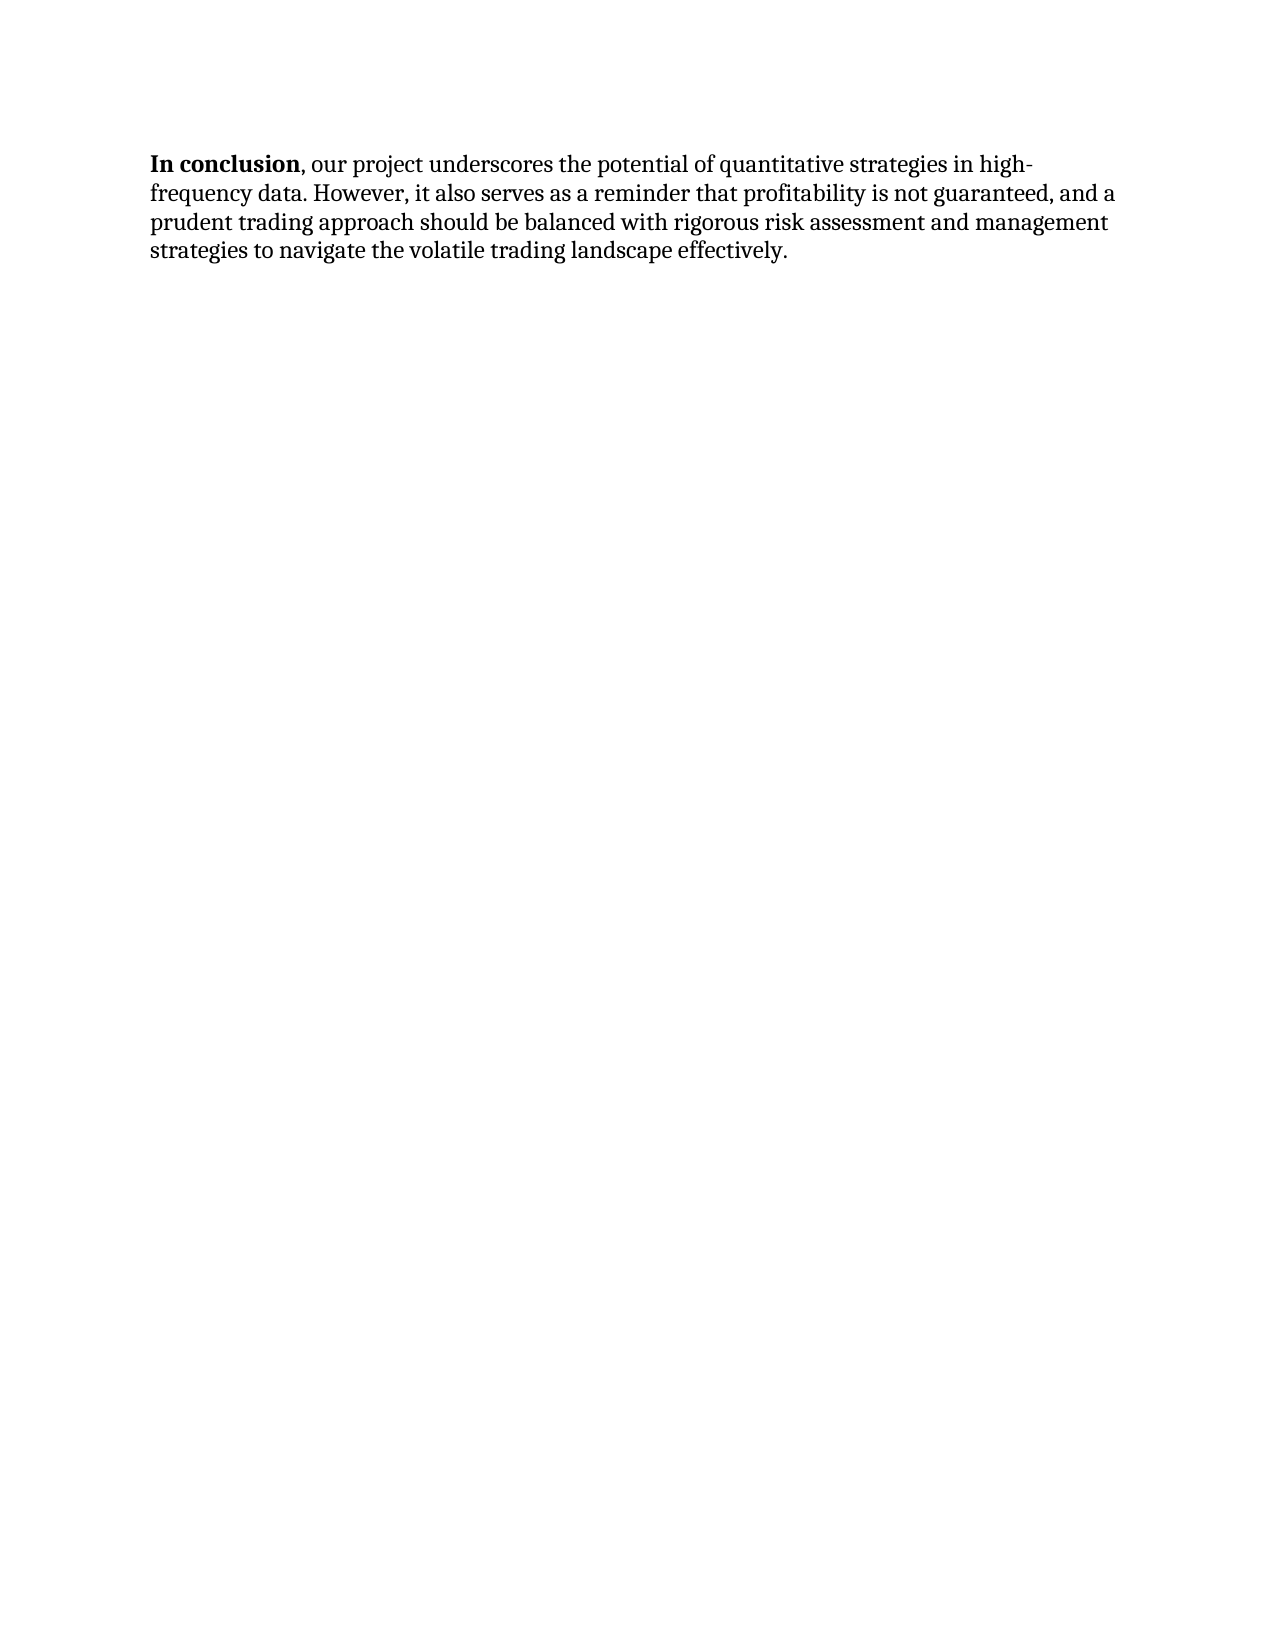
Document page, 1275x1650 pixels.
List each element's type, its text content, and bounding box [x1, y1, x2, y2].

text In conclusion, our project underscores the potential of quantitative strategies in high-frequency data. However, it also serves as a reminder that profitability is not guaranteed, and a prudent trading approach should be balanced with rigorous risk assessment and management strategies to navigate the volatile trading landscape effectively. [150, 150, 1125, 265]
